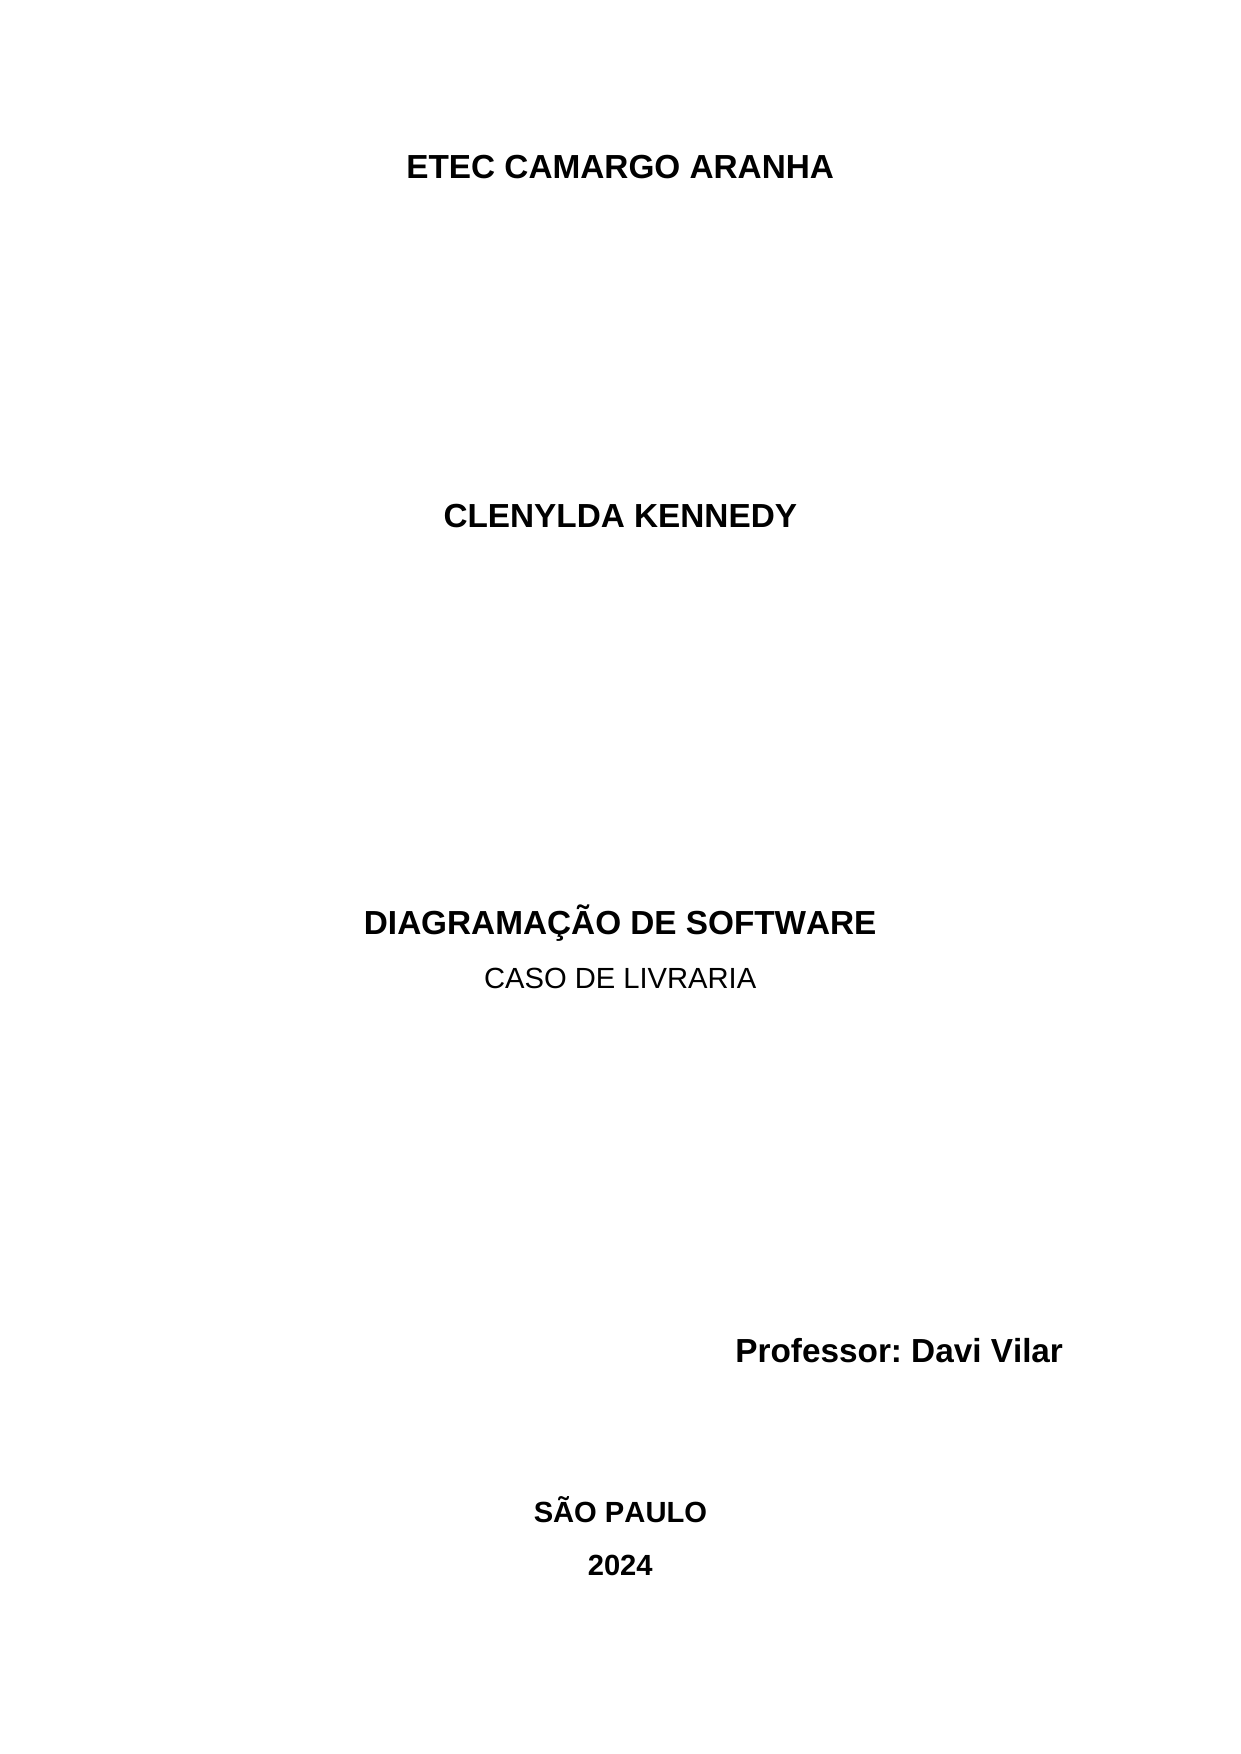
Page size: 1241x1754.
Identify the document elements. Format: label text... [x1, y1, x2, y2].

text SÃO PAULO [177, 1495, 1063, 1528]
text CLENYLDA KENNEDY [177, 496, 1063, 535]
text DIAGRAMAÇÃO DE SOFTWARE [177, 903, 1063, 942]
text CASO DE LIVRARIA [177, 961, 1063, 995]
text 2024 [177, 1548, 1063, 1581]
text ETEC CAMARGO ARANHA [177, 148, 1063, 186]
text Professor: Davi Vilar [177, 1331, 1063, 1369]
